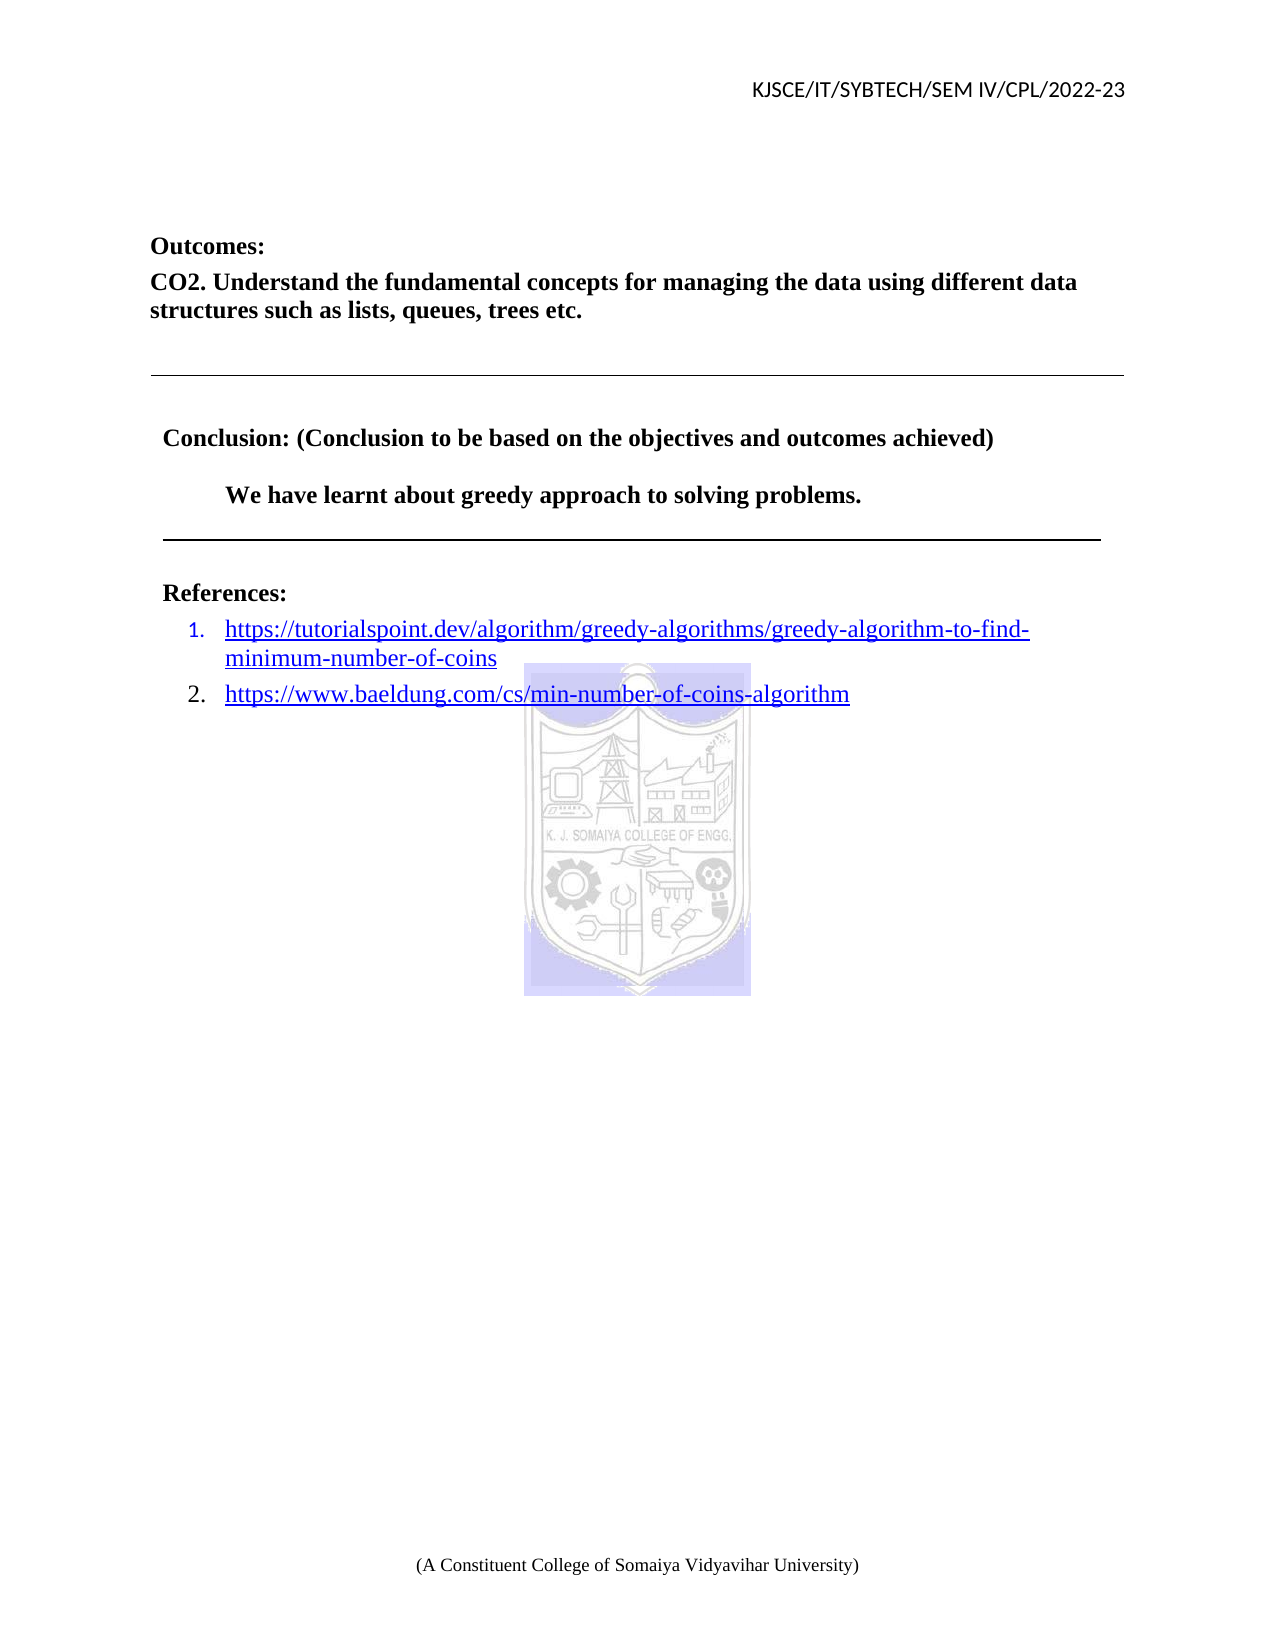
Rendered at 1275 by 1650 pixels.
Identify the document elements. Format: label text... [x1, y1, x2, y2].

text Conclusion: (Conclusion to be based on the objectives and outcomes achieved) [162, 423, 1105, 452]
picture [531, 708, 744, 986]
list https://www.baeldung.com/cs/min-number-of-coins-algorithm [187, 679, 1105, 708]
text We have learnt about greedy approach to solving problems. [150, 480, 1125, 508]
list https://tutorialspoint.dev/algorithm/greedy-algorithms/greedy-algorithm-to-find-minimum-number-of-coins [187, 614, 1105, 672]
text References: [162, 578, 1105, 607]
subtitle Outcomes: [150, 231, 1105, 260]
picture [531, 673, 744, 679]
subtitle CO2. Understand the fundamental concepts for managing the data using different data structures such as lists, queues, trees etc. [150, 267, 1105, 324]
